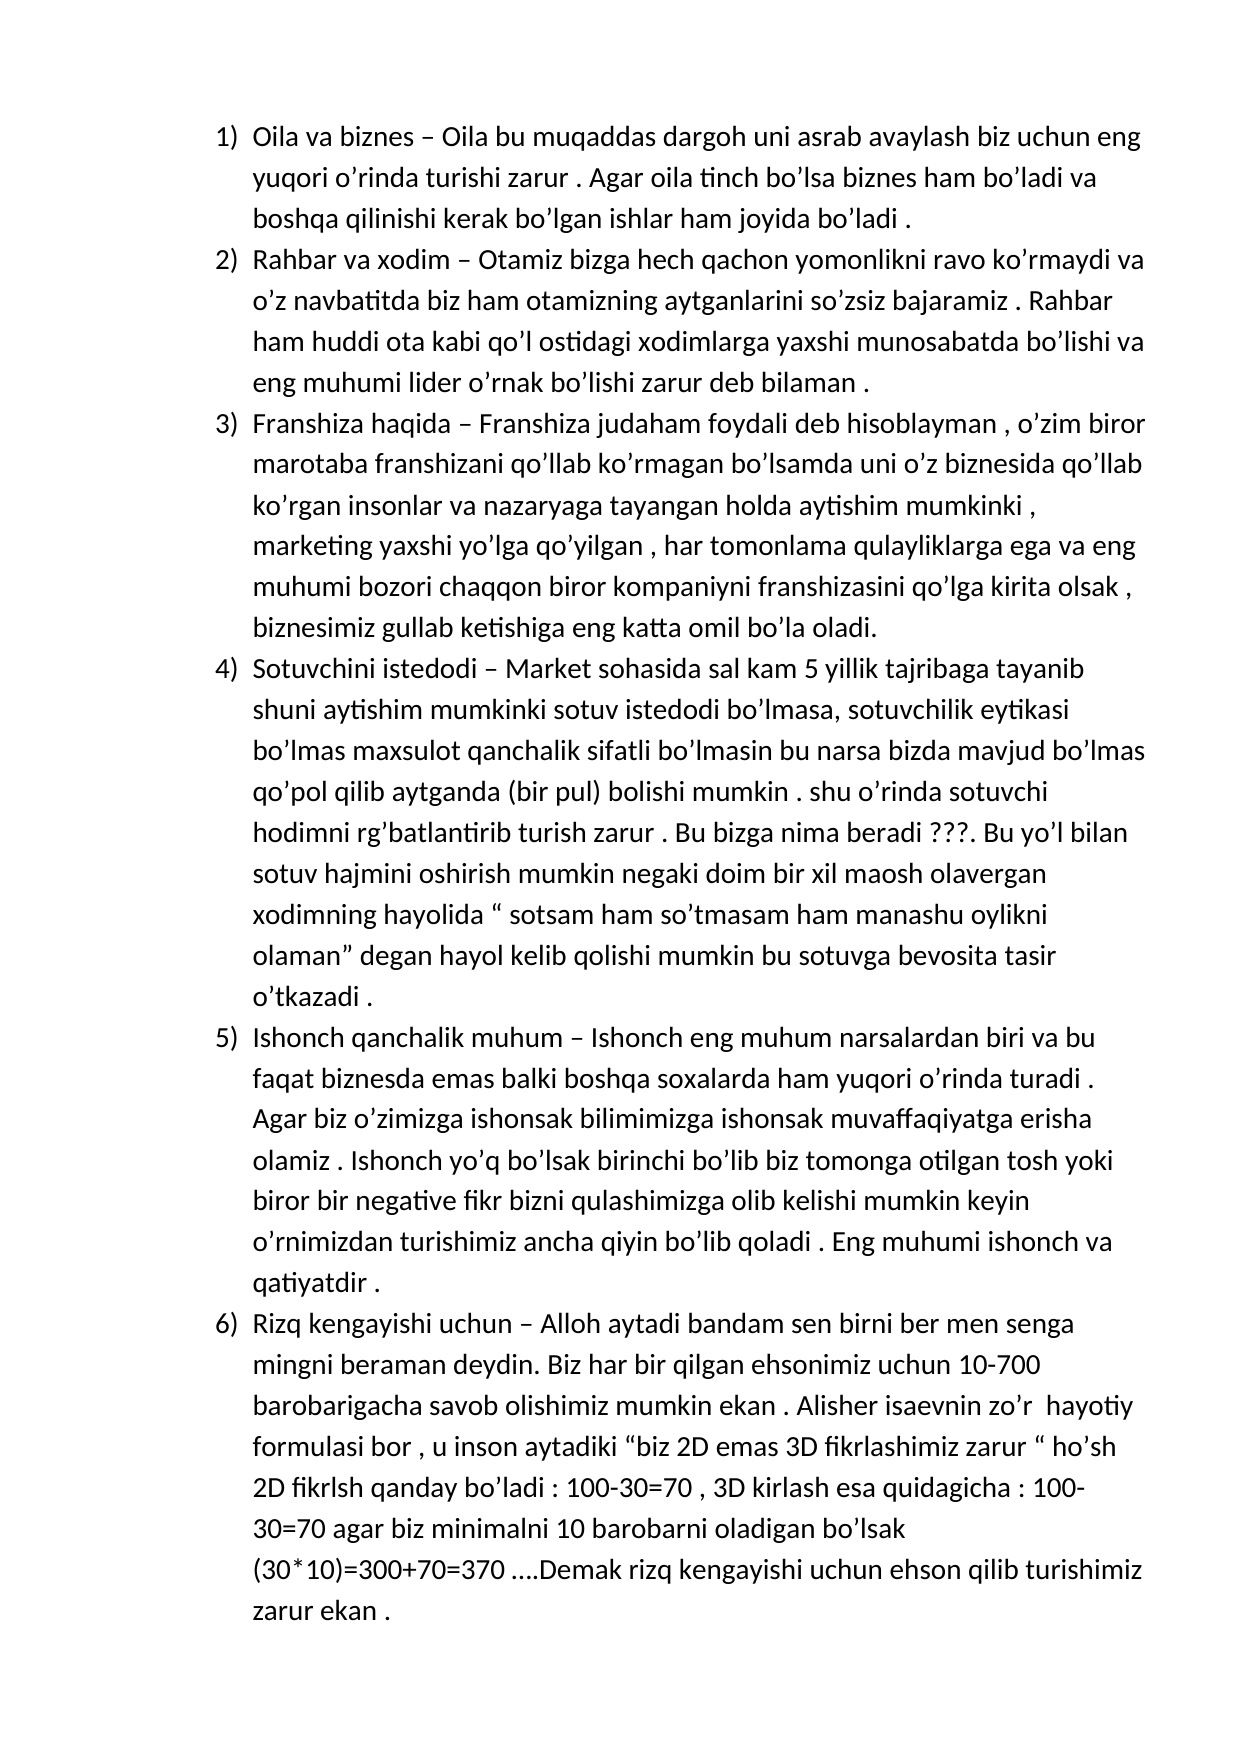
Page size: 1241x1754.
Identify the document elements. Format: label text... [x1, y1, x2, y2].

list Rizq kengayishi uchun – Alloh aytadi bandam sen birni ber men senga mingni beraman deydin. Biz har bir qilgan ehsonimiz uchun 10-700 barobarigacha savob olishimiz mumkin ekan . Alisher isaevnin zo’r hayotiy formulasi bor , u inson aytadiki “biz 2D emas 3D fikrlashimiz zarur “ ho’sh 2D fikrlsh qanday bo’ladi : 100-30=70 , 3D kirlash esa quidagicha : 100-30=70 agar biz minimalni 10 barobarni oladigan bo’lsak (30*10)=300+70=370 ….Demak rizq kengayishi uchun ehson qilib turishimiz zarur ekan . [215, 1305, 1152, 1627]
list Sotuvchini istedodi – Market sohasida sal kam 5 yillik tajribaga tayanib shuni aytishim mumkinki sotuv istedodi bo’lmasa, sotuvchilik eytikasi bo’lmas maxsulot qanchalik sifatli bo’lmasin bu narsa bizda mavjud bo’lmas qo’pol qilib aytganda (bir pul) bolishi mumkin . shu o’rinda sotuvchi hodimni rg’batlantirib turish zarur . Bu bizga nima beradi ???. Bu yo’l bilan sotuv hajmini oshirish mumkin negaki doim bir xil maosh olavergan xodimning hayolida “ sotsam ham so’tmasam ham manashu oylikni olaman” degan hayol kelib qolishi mumkin bu sotuvga bevosita tasir o’tkazadi . [215, 650, 1152, 1013]
list Oila va biznes – Oila bu muqaddas dargoh uni asrab avaylash biz uchun eng yuqori o’rinda turishi zarur . Agar oila tinch bo’lsa biznes ham bo’ladi va boshqa qilinishi kerak bo’lgan ishlar ham joyida bo’ladi . [215, 118, 1152, 236]
list Ishonch qanchalik muhum – Ishonch eng muhum narsalardan biri va bu faqat biznesda emas balki boshqa soxalarda ham yuqori o’rinda turadi . Agar biz o’zimizga ishonsak bilimimizga ishonsak muvaffaqiyatga erisha olamiz . Ishonch yo’q bo’lsak birinchi bo’lib biz tomonga otilgan tosh yoki biror bir negative fikr bizni qulashimizga olib kelishi mumkin keyin o’rnimizdan turishimiz ancha qiyin bo’lib qoladi . Eng muhumi ishonch va qatiyatdir . [215, 1019, 1152, 1300]
list Rahbar va xodim – Otamiz bizga hech qachon yomonlikni ravo ko’rmaydi va o’z navbatitda biz ham otamizning aytganlarini so’zsiz bajaramiz . Rahbar ham huddi ota kabi qo’l ostidagi xodimlarga yaxshi munosabatda bo’lishi va eng muhumi lider o’rnak bo’lishi zarur deb bilaman . [215, 241, 1152, 399]
list Franshiza haqida – Franshiza judaham foydali deb hisoblayman , o’zim biror marotaba franshizani qo’llab ko’rmagan bo’lsamda uni o’z biznesida qo’llab ko’rgan insonlar va nazaryaga tayangan holda aytishim mumkinki , marketing yaxshi yo’lga qo’yilgan , har tomonlama qulayliklarga ega va eng muhumi bozori chaqqon biror kompaniyni franshizasini qo’lga kirita olsak , biznesimiz gullab ketishiga eng katta omil bo’la oladi. [215, 405, 1152, 645]
